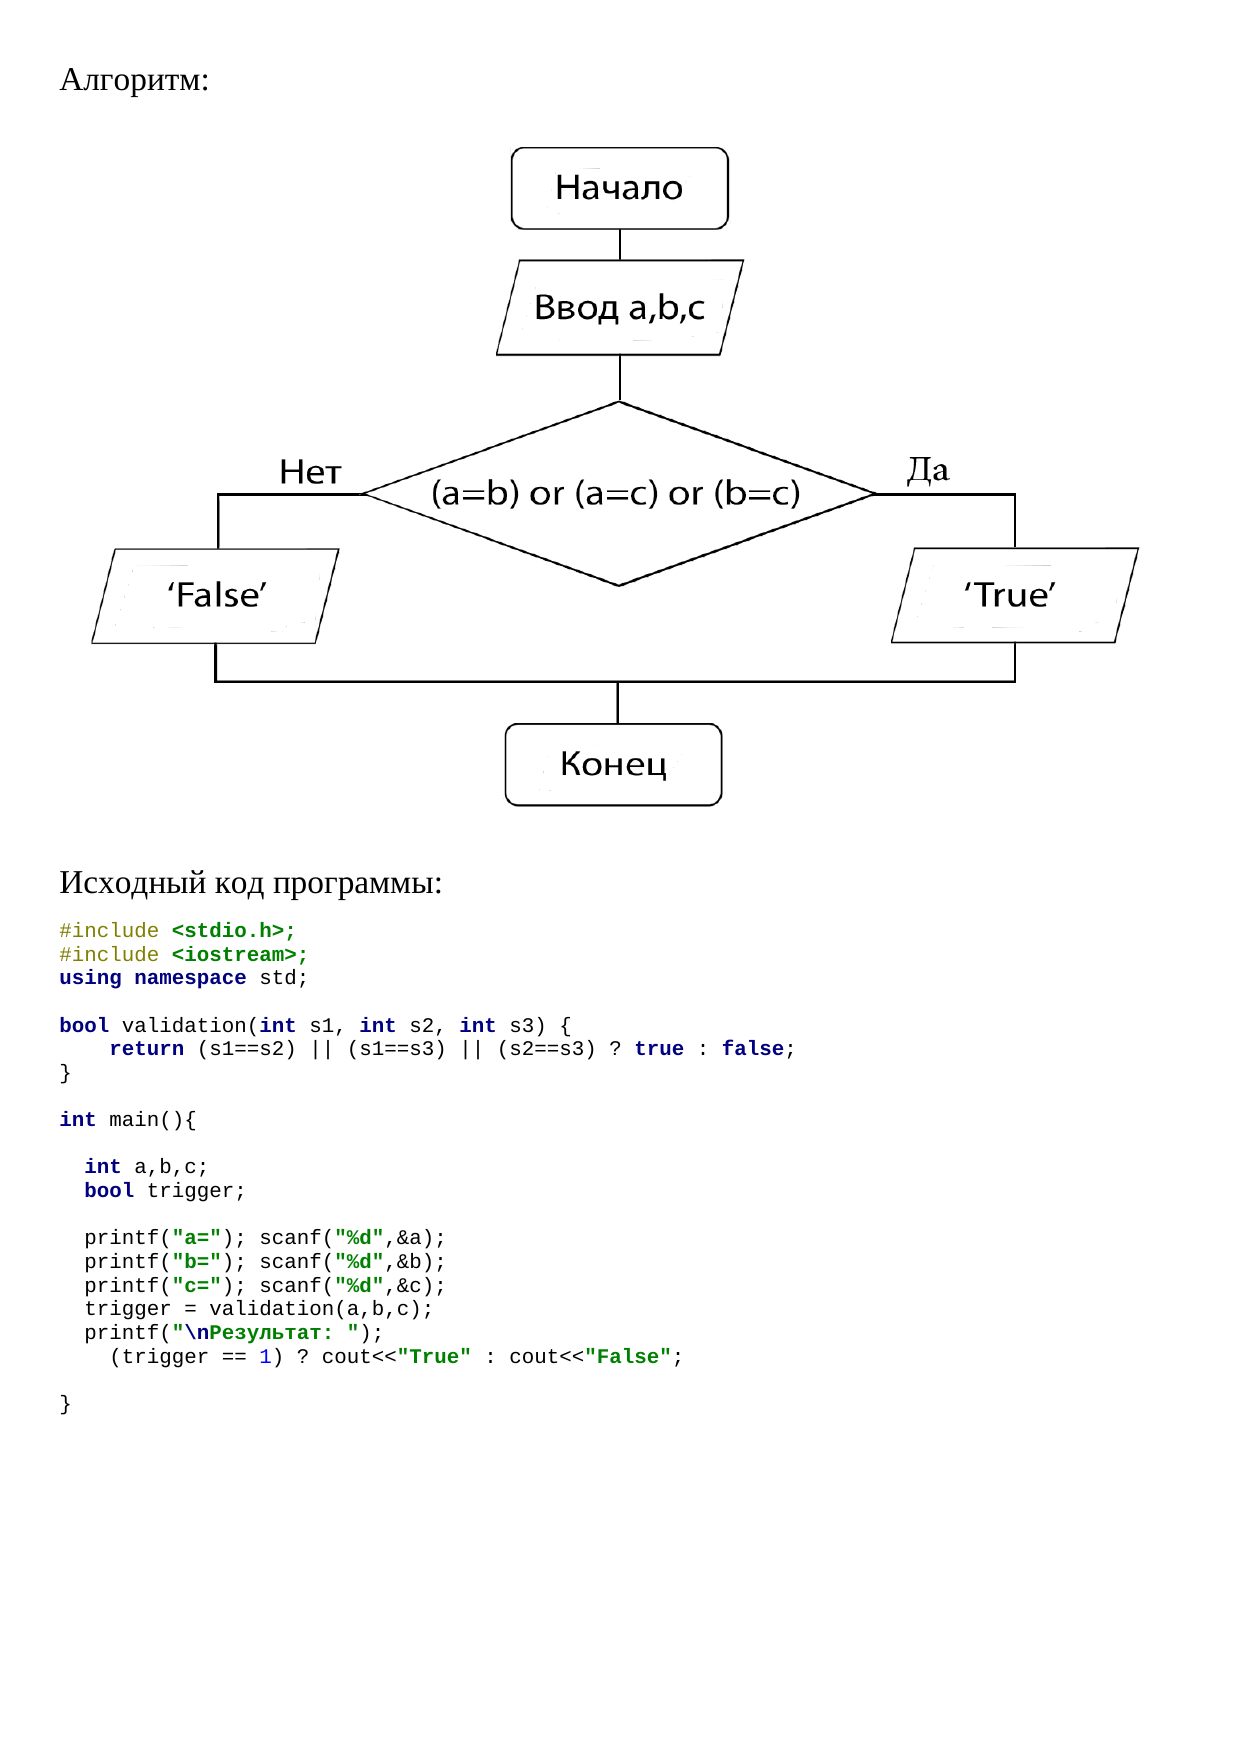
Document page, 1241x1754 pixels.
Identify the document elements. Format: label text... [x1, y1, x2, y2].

picture [59, 99, 1182, 844]
text #include <stdio.h>; #include <iostream>; using namespace std; bool validation(int s1, int s2, int s3) { return (s1==s2) || (s1==s3) || (s2==s3) ? true : false; } int main(){ int a,b,c; bool trigger; printf("a="); scanf("%d",&a); printf("b="); scanf("%d",&b); printf("c="); scanf("%d",&c); trigger = validation(a,b,c); printf("\nРезультат: "); (trigger == 1) ? cout<<"True" : cout<<"False"; } [59, 920, 1181, 1417]
text Исходный код программы: [59, 862, 1181, 900]
text Алгоритм: [59, 59, 1181, 99]
